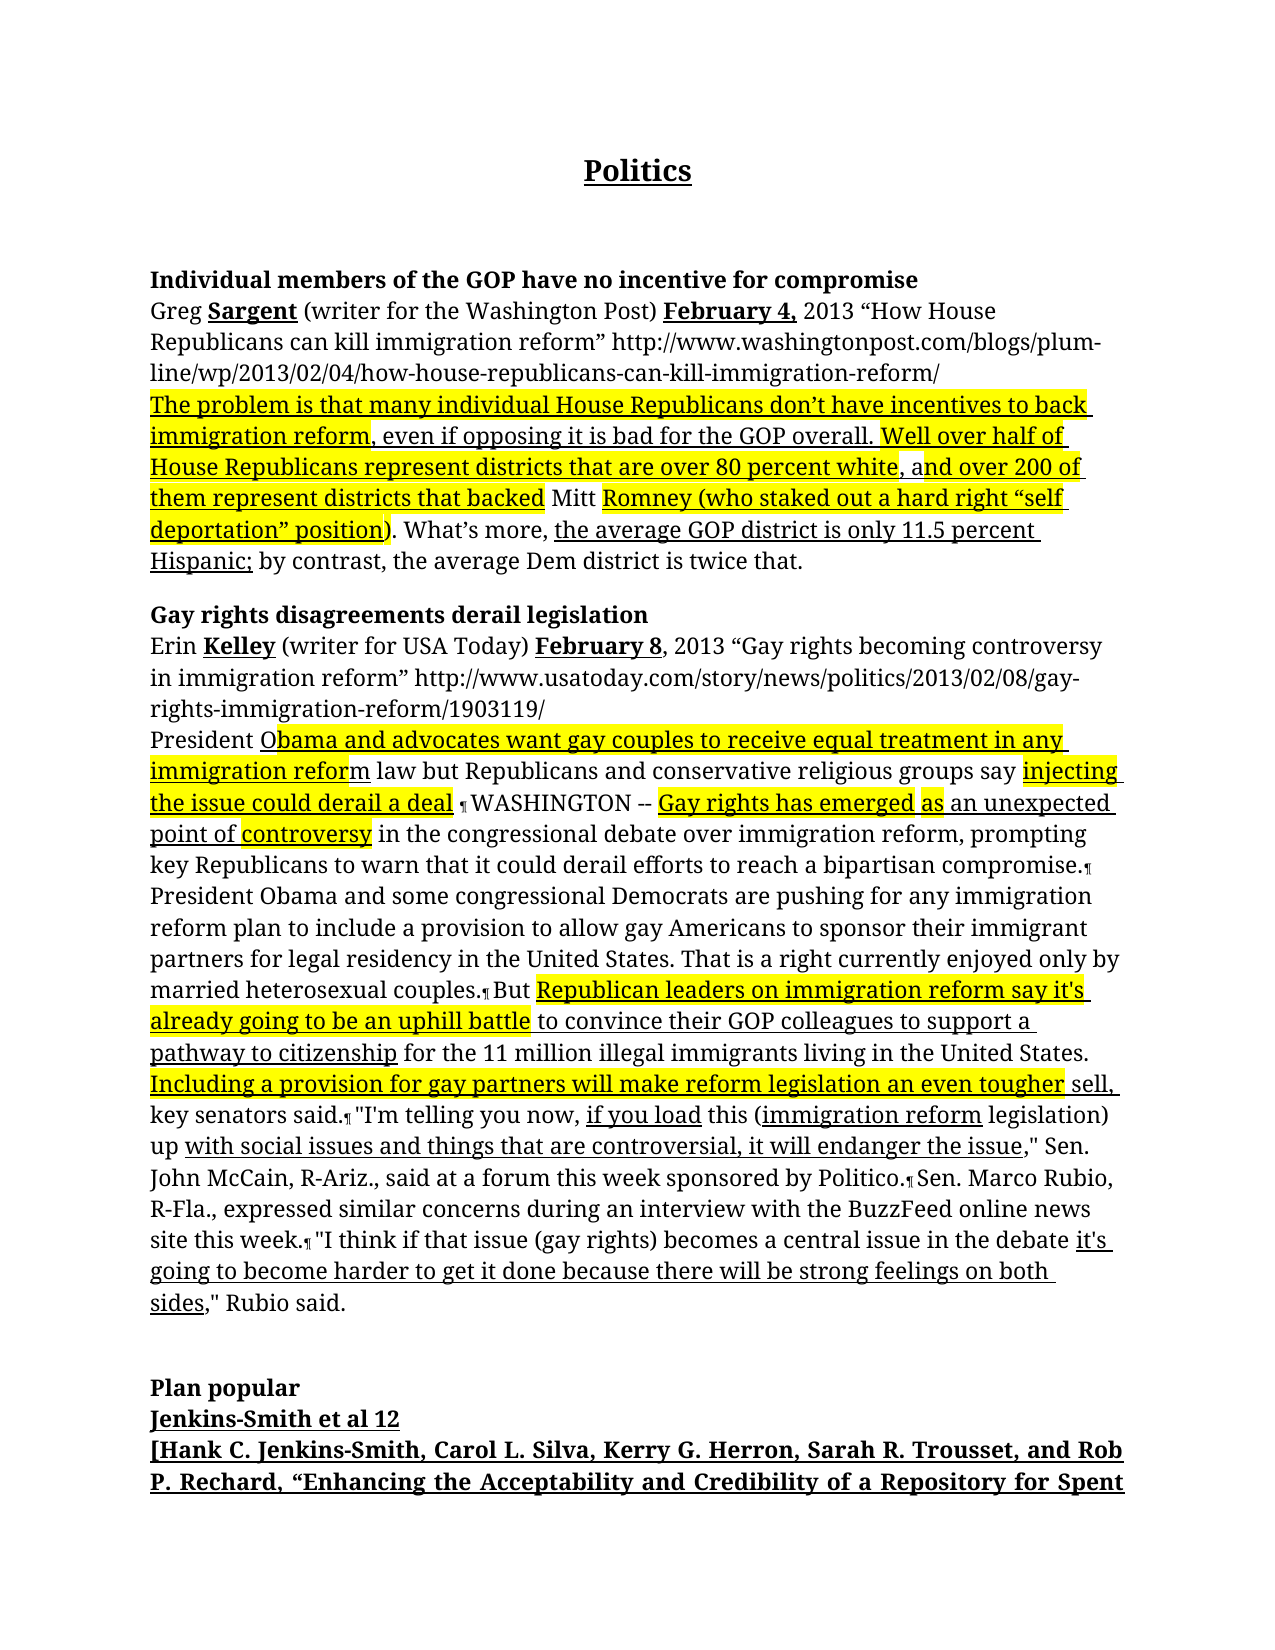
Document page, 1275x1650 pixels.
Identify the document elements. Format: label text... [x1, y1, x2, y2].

subtitle Gay rights disagreements derail legislation [150, 599, 1125, 630]
text The problem is that many individual House Republicans don’t have incentives to back immigration reform, even if opposing it is bad for the GOP overall. Well over half of House Republicans represent districts that are over 80 percent white, and over 200 of them represent districts that backed Mitt Romney (who staked out a hard right “self deportation” position). What’s more, the average GOP district is only 11.5 percent Hispanic; by contrast, the average Dem district is twice that. [150, 389, 1125, 576]
text Greg Sargent (writer for the Washington Post) February 4, 2013 “How House Republicans can kill immigration reform” http://www.washingtonpost.com/blogs/plum-line/wp/2013/02/04/how-house-republicans-can-kill-immigration-reform/ [150, 295, 1125, 389]
subtitle Individual members of the GOP have no incentive for compromise [150, 264, 1125, 295]
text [150, 1434, 1125, 1492]
text President Obama and advocates want gay couples to receive equal treatment in any immigration reform law but Republicans and conservative religious groups say injecting the issue could derail a deal ¶ WASHINGTON -- Gay rights has emerged as an unexpected point of controversy in the congressional debate over immigration reform, prompting key Republicans to warn that it could derail efforts to reach a bipartisan compromise.¶ President Obama and some congressional Democrats are pushing for any immigration reform plan to include a provision to allow gay Americans to sponsor their immigrant partners for legal residency in the United States. That is a right currently enjoyed only by married heterosexual couples.¶ But Republican leaders on immigration reform say it's already going to be an uphill battle to convince their GOP colleagues to support a pathway to citizenship for the 11 million illegal immigrants living in the United States. Including a provision for gay partners will make reform legislation an even tougher sell, key senators said.¶ "I'm telling you now, if you load this (immigration reform legislation) up with social issues and things that are controversial, it will endanger the issue," Sen. John McCain, R-Ariz., said at a forum this week sponsored by Politico.¶ Sen. Marco Rubio, R-Fla., expressed similar concerns during an interview with the BuzzFeed online news site this week.¶ "I think if that issue (gay rights) becomes a central issue in the debate it's going to become harder to get it done because there will be strong feelings on both sides," Rubio said. [150, 724, 1125, 1318]
subtitle Politics [150, 150, 1125, 190]
subtitle Plan popular [150, 1372, 1125, 1403]
text Jenkins-Smith et al 12 [150, 1403, 1125, 1434]
text Erin Kelley (writer for USA Today) February 8, 2013 “Gay rights becoming controversy in immigration reform” http://www.usatoday.com/story/news/politics/2013/02/08/gay-rights-immigration-reform/1903119/ [150, 630, 1125, 724]
